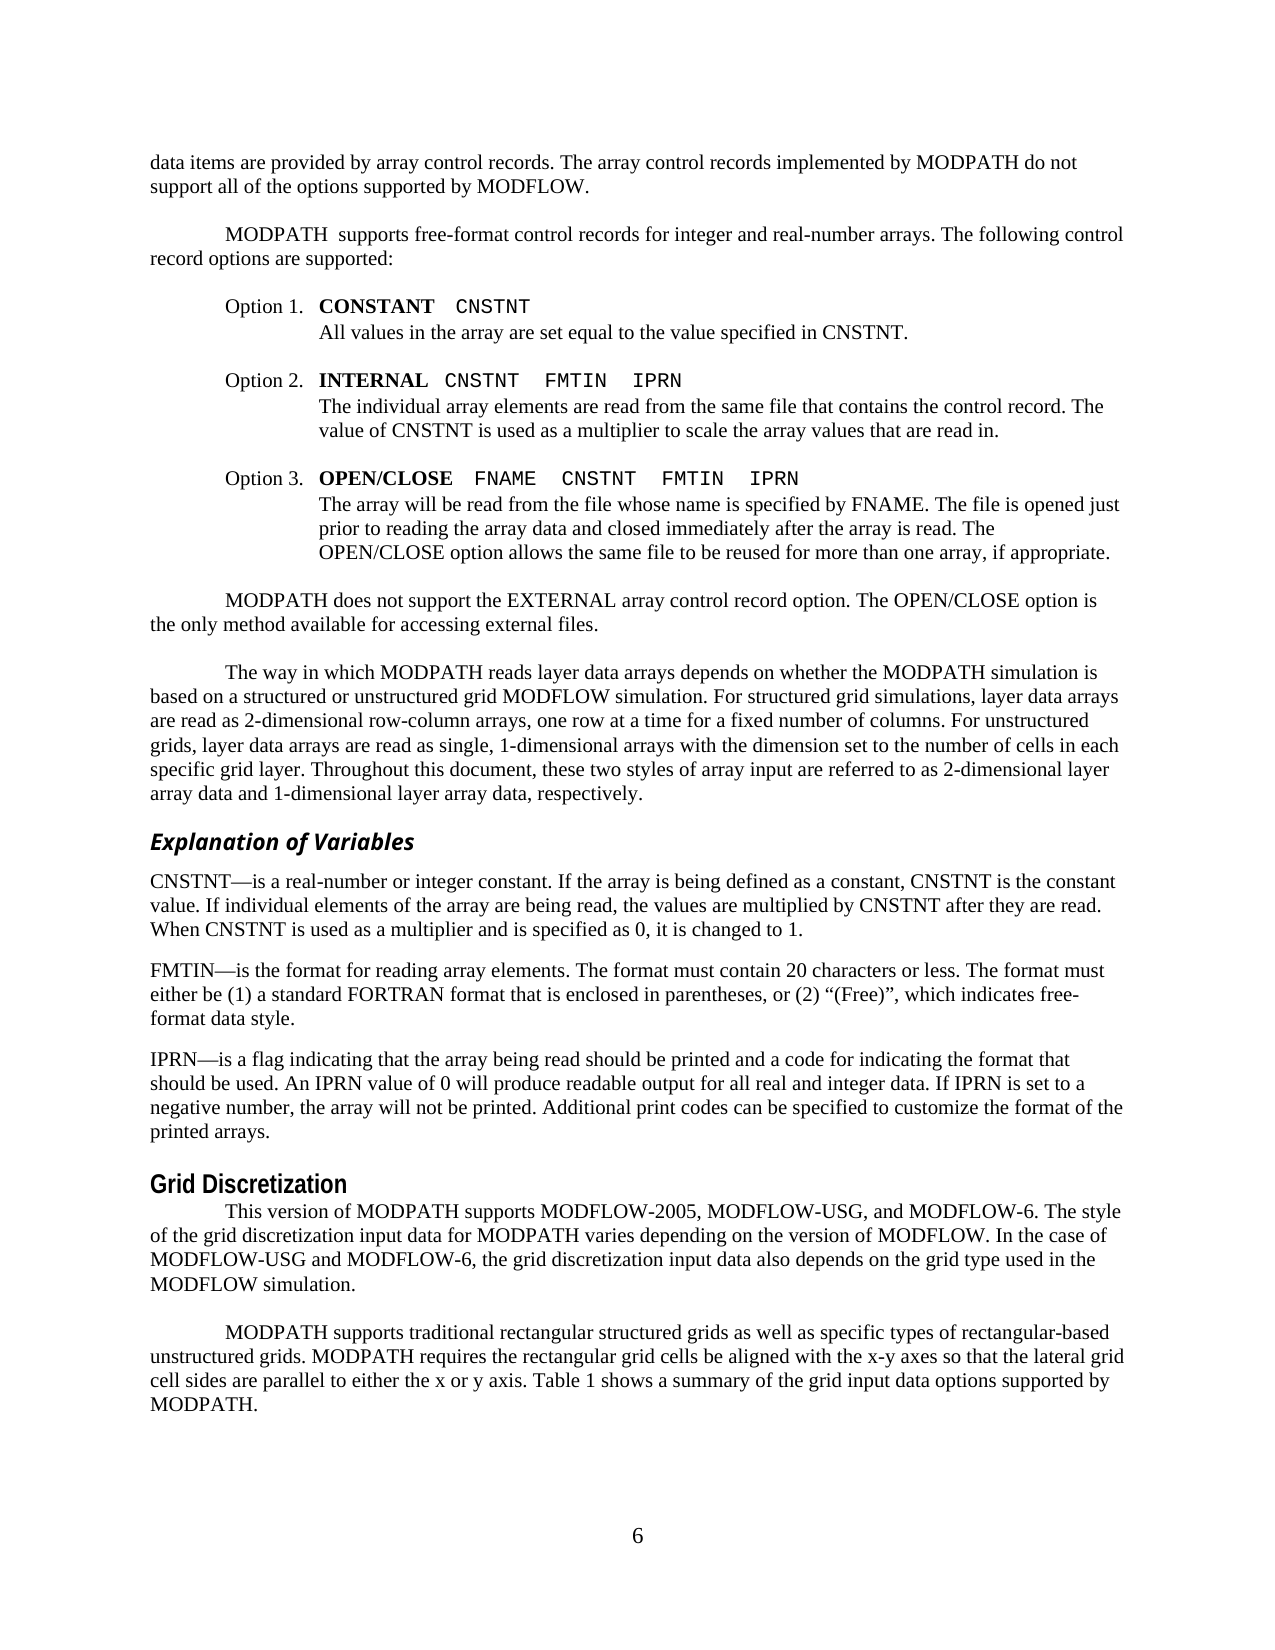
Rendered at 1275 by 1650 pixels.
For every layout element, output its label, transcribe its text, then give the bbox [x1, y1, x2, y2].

text MODPATH supports traditional rectangular structured grids as well as specific types of rectangular-based unstructured grids. MODPATH requires the rectangular grid cells be aligned with the x-y axes so that the lateral grid cell sides are parallel to either the x or y axis. Table 1 shows a summary of the grid input data options supported by MODPATH. [150, 1319, 1125, 1416]
text CNSTNT—is a real-number or integer constant. If the array is being defined as a constant, CNSTNT is the constant value. If individual elements of the array are being read, the values are multiplied by CNSTNT after they are read. When CNSTNT is used as a multiplier and is specified as 0, it is changed to 1. [150, 869, 1125, 941]
text The way in which MODPATH reads layer data arrays depends on whether the MODPATH simulation is based on a structured or unstructured grid MODFLOW simulation. For structured grid simulations, layer data arrays are read as 2-dimensional row-column arrays, one row at a time for a fixed number of columns. For unstructured grids, layer data arrays are read as single, 1-dimensional arrays with the dimension set to the number of cells in each specific grid layer. Throughout this document, these two styles of array input are referred to as 2-dimensional layer array data and 1-dimensional layer array data, respectively. [150, 660, 1125, 805]
text MODPATH supports free-format control records for integer and real-number arrays. The following control record options are supported: [150, 222, 1125, 270]
text This version of MODPATH supports MODFLOW-2005, MODFLOW-USG, and MODFLOW-6. The style of the grid discretization input data for MODPATH varies depending on the version of MODFLOW. In the case of MODFLOW-USG and MODFLOW-6, the grid discretization input data also depends on the grid type used in the MODFLOW simulation. [150, 1199, 1125, 1296]
text Option 1. CONSTANT CNSTNT All values in the array are set equal to the value specified in CNSTNT. [225, 294, 1125, 344]
text Option 2. INTERNAL CNSTNT FMTIN IPRN The individual array elements are read from the same file that contains the control record. The value of CNSTNT is used as a multiplier to scale the array values that are read in. [225, 368, 1125, 442]
text MODPATH does not support the EXTERNAL array control record option. The OPEN/CLOSE option is the only method available for accessing external files. [150, 588, 1125, 636]
text Option 3. OPEN/CLOSE FNAME CNSTNT FMTIN IPRN The array will be read from the file whose name is specified by FNAME. The file is opened just prior to reading the array data and closed immediately after the array is read. The OPEN/CLOSE option allows the same file to be reused for more than one array, if appropriate. [225, 466, 1125, 564]
subtitle Grid Discretization [150, 1168, 1125, 1199]
text IPRN—is a flag indicating that the array being read should be printed and a code for indicating the format that should be used. An IPRN value of 0 will produce readable output for all real and integer data. If IPRN is set to a negative number, the array will not be printed. Additional print codes can be specified to customize the format of the printed arrays. [150, 1047, 1125, 1143]
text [150, 150, 1125, 198]
subtitle Explanation of Variables [150, 826, 1125, 857]
text FMTIN—is the format for reading array elements. The format must contain 20 characters or less. The format must either be (1) a standard FORTRAN format that is enclosed in parentheses, or (2) “(Free)”, which indicates free-format data style. [150, 958, 1125, 1030]
